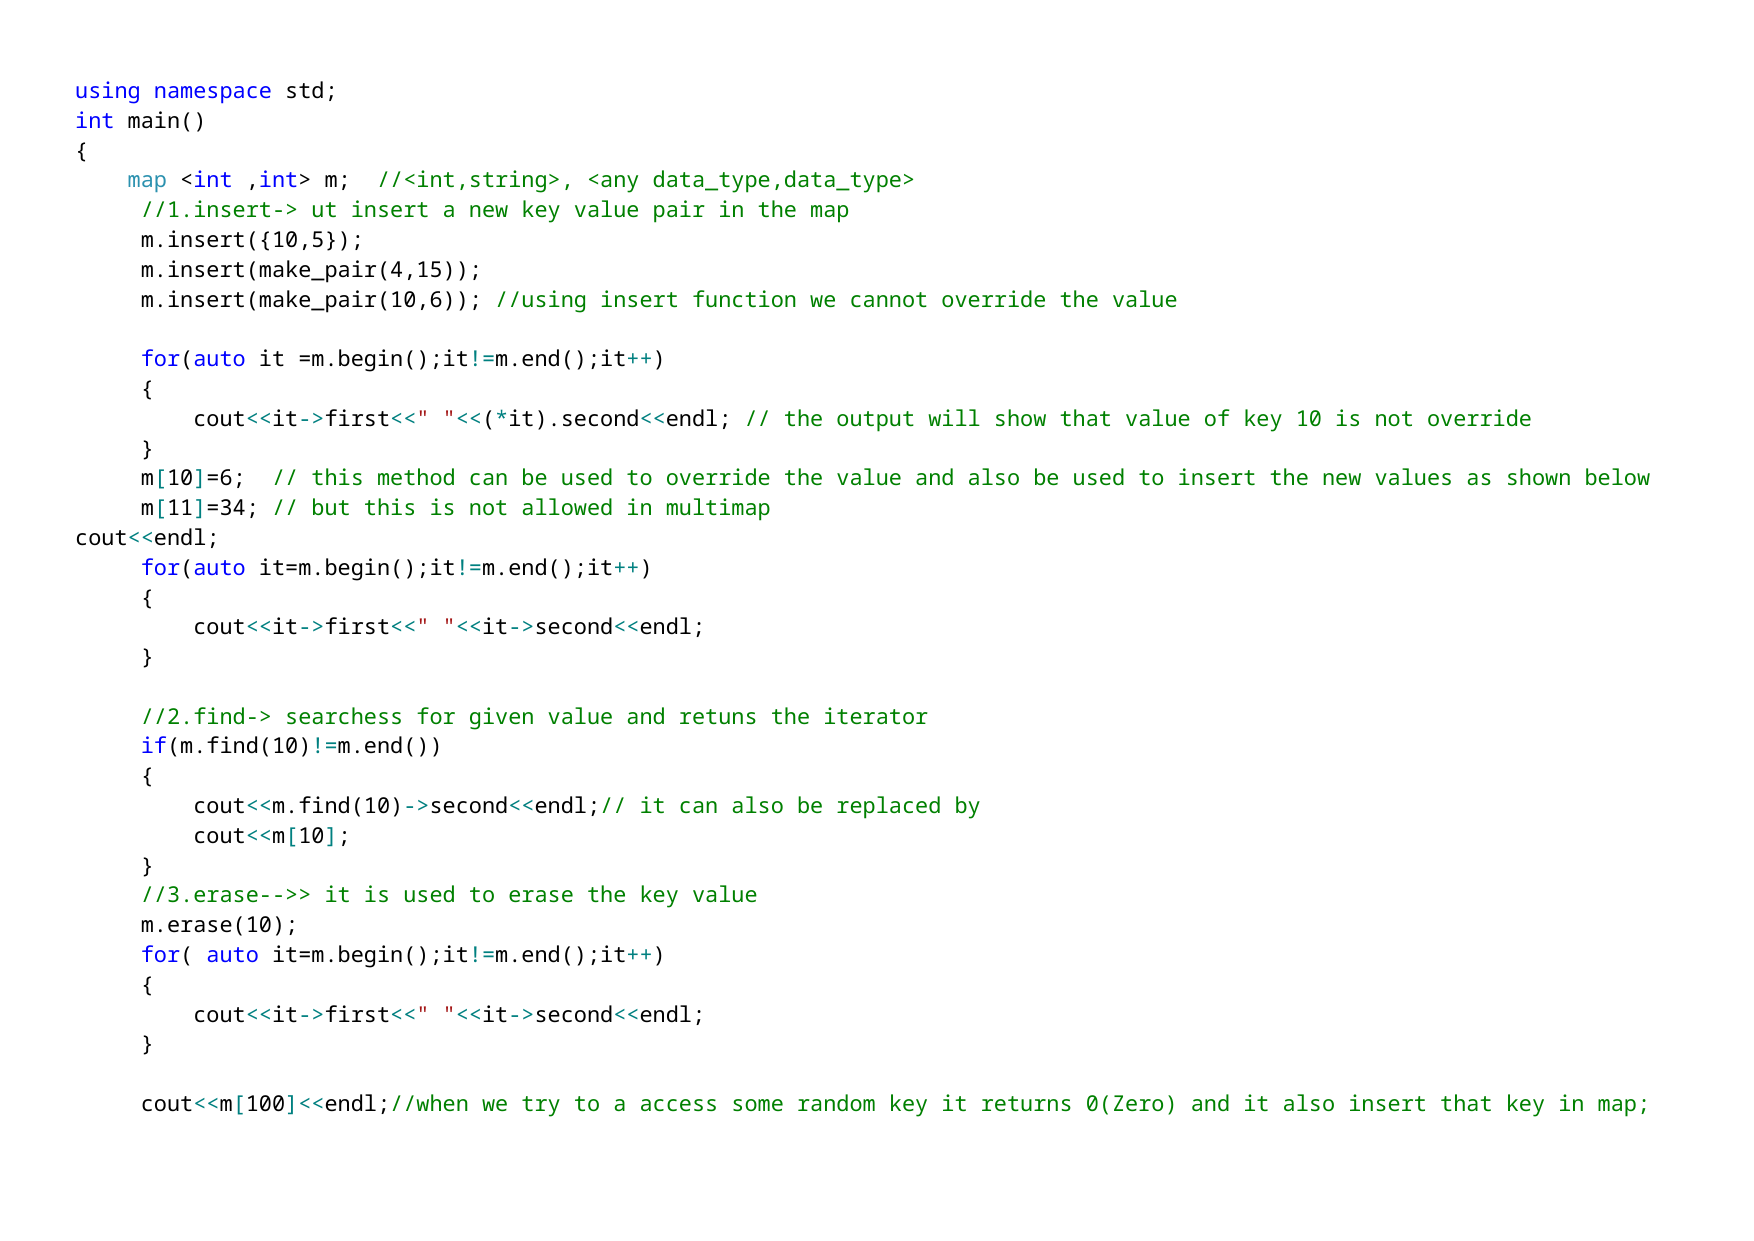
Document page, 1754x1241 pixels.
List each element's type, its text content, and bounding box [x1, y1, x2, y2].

text cout<<endl; [75, 522, 1679, 552]
text using namespace std; [75, 75, 1679, 105]
text } [75, 432, 1679, 462]
text { [75, 760, 1679, 790]
text //2.find-> searchess for given value and retuns the iterator [75, 701, 1679, 730]
text m[10]=6; // this method can be used to override the value and also be used to insert the new values as shown below [75, 462, 1679, 492]
text //1.insert-> ut insert a new key value pair in the map [75, 194, 1679, 224]
text m.insert(make_pair(10,6)); //using insert function we cannot override the value [75, 283, 1679, 313]
text } [75, 641, 1679, 671]
text cout<<m[100]<<endl;//when we try to a access some random key it returns 0(Zero) and it also insert that key in map; [75, 1088, 1679, 1118]
text //3.erase-->> it is used to erase the key value [75, 879, 1679, 909]
text m[11]=34; // but this is not allowed in multimap [75, 492, 1679, 522]
text } [75, 849, 1679, 879]
text m.erase(10); [75, 909, 1679, 939]
text for(auto it=m.begin();it!=m.end();it++) [75, 552, 1679, 581]
text m.insert({10,5}); [75, 224, 1679, 254]
text for(auto it =m.begin();it!=m.end();it++) [75, 343, 1679, 373]
text } [75, 1028, 1679, 1058]
text { [75, 373, 1679, 403]
text int main() [75, 105, 1679, 134]
text cout<<it->first<<" "<<it->second<<endl; [75, 998, 1679, 1028]
text cout<<m[10]; [75, 820, 1679, 849]
text { [75, 134, 1679, 164]
text cout<<it->first<<" "<<it->second<<endl; [75, 611, 1679, 641]
text map <int ,int> m; //<int,string>, <any data_type,data_type> [75, 164, 1679, 194]
text { [75, 581, 1679, 611]
text { [75, 969, 1679, 998]
text cout<<it->first<<" "<<(*it).second<<endl; // the output will show that value of key 10 is not override [75, 403, 1679, 432]
text for( auto it=m.begin();it!=m.end();it++) [75, 939, 1679, 969]
text if(m.find(10)!=m.end()) [75, 730, 1679, 760]
text cout<<m.find(10)->second<<endl;// it can also be replaced by [75, 790, 1679, 820]
text m.insert(make_pair(4,15)); [75, 254, 1679, 283]
